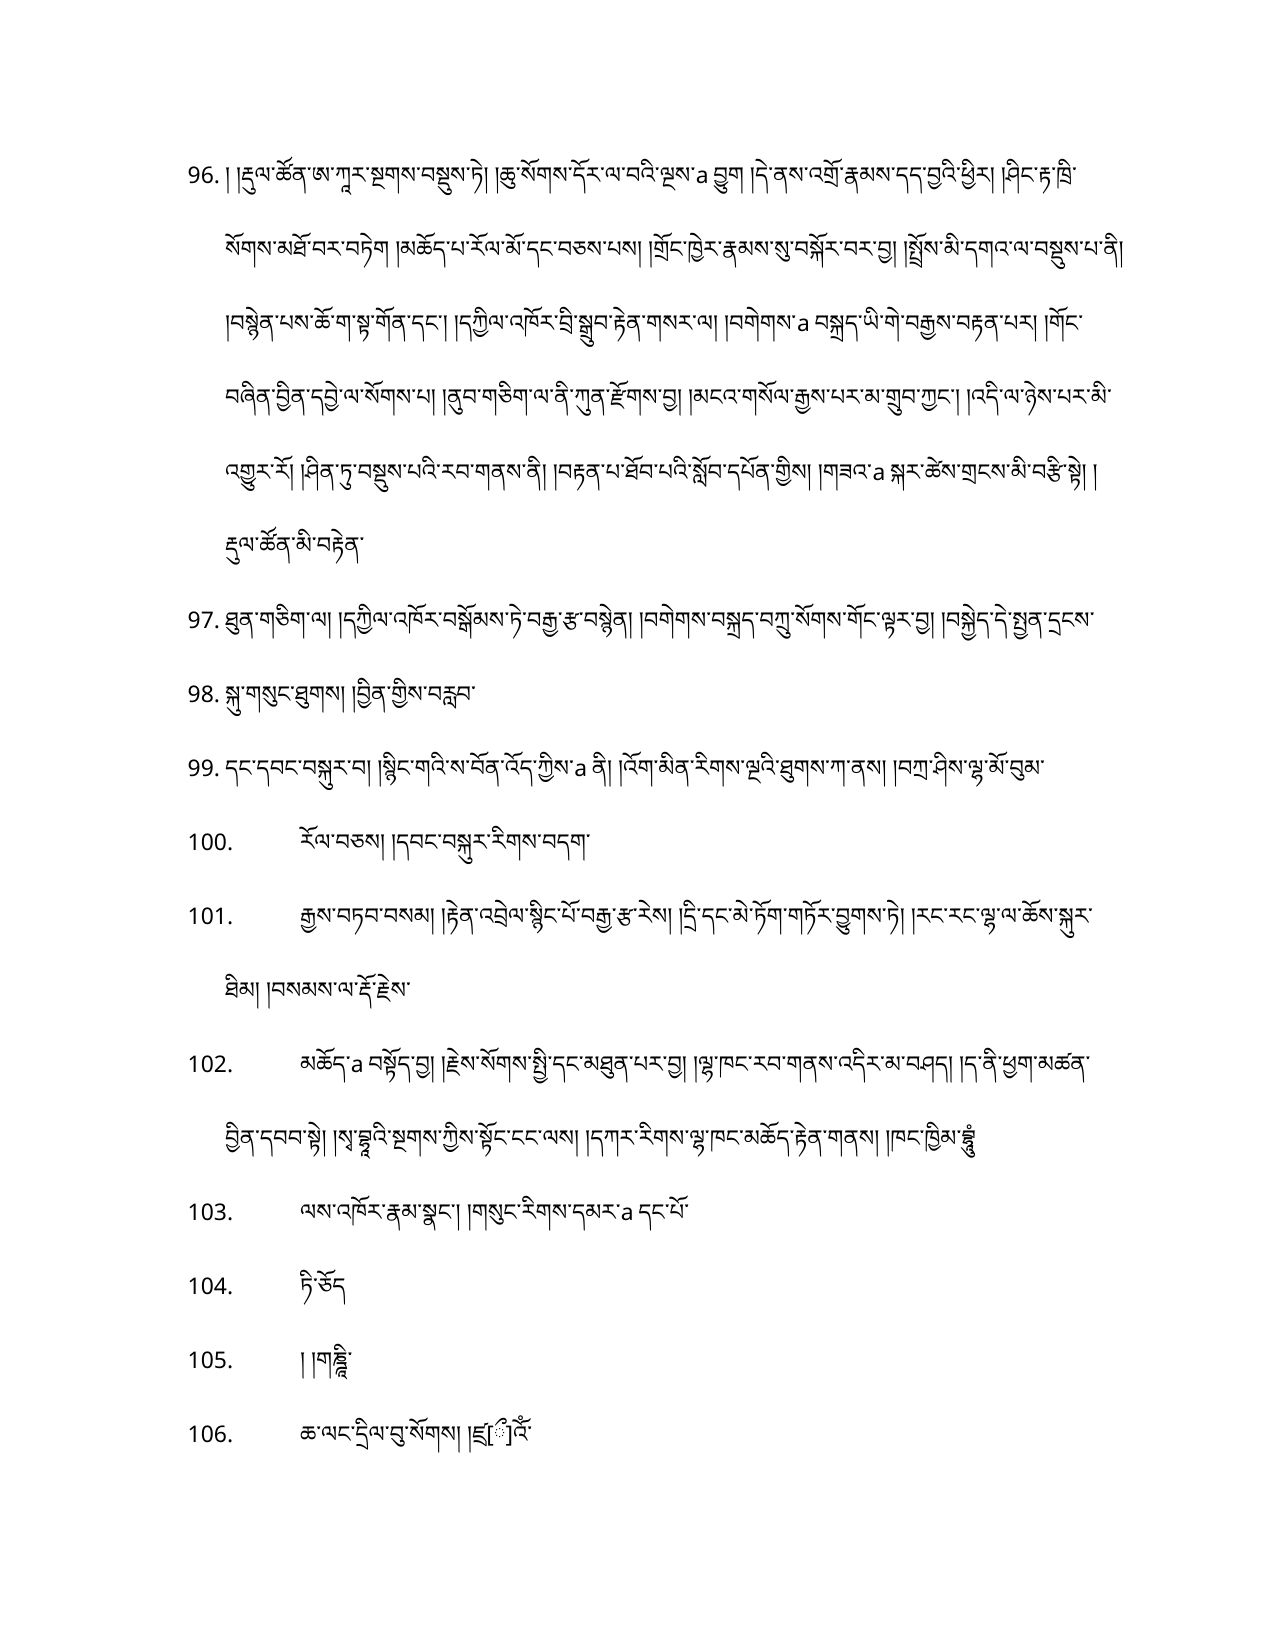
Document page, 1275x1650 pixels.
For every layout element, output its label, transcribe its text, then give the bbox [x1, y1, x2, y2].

list ལས་འཁོར་རྣམ་སྣང༌། །གསུང་རིགས་དམར་aདང་པོ་ [187, 1187, 1125, 1251]
list རྒྱས་བཏབ་བསམ། །རྟེན་འབྲེལ་སྙིང་པོ་བརྒྱ་རྩ་རེས། །དྲི་དང་མེ་ཏོག་གཏོར་བྱུགས་ཏེ། །རང་རང་ལྷ་ལ་ཆོས་སྐུར་ཐིམ། །བསམས་ལ་རྡོ་རྗེས་ [187, 891, 1125, 1029]
list སྐུ་གསུང་ཐུགས། །བྱིན་གྱིས་བརླབ་ [187, 668, 1125, 733]
list ཐུན་གཅིག་ལ། །དཀྱིལ་འཁོར་བསྒོམས་ཏེ་བརྒྱ་རྩ་བསྙེན། །བགེགས་བསྐྲད་བཀྲུ་སོགས་གོང་ལྟར་བྱ། །བསྐྱེད་དེ་སྤྱན་དྲངས་ [187, 594, 1125, 659]
list དང་དབང་བསྐུར་བ། །སྙིང་གའི་ས་བོན་འོད་ཀྱིས་aནི། །འོག་མིན་རིགས་ལྔའི་ཐུགས་ཀ་ནས། །བཀྲ་ཤིས་ལྷ་མོ་བུམ་ [187, 742, 1125, 807]
list ། །གཎྜཱི་ [187, 1335, 1125, 1399]
list མཆོད་aབསྟོད་བྱ། །རྗེས་སོགས་སྤྱི་དང་མཐུན་པར་བྱ། །ལྷ་ཁང་རབ་གནས་འདིར་མ་བཤད། །ད་ནི་ཕྱག་མཚན་བྱིན་དབབ་སྟེ། །སྭ་བྷཱའི་སྔགས་ཀྱིས་སྟོང་ངང་ལས། །དཀར་རིགས་ལྷ་ཁང་མཆོད་རྟེན་གནས། །ཁང་ཁྱིམ་བྷཱུཾ [187, 1039, 1125, 1177]
list རོལ་བཅས། །དབང་བསྐུར་རིགས་བདག་ [187, 817, 1125, 881]
list ཏི་ཅོད [187, 1261, 1125, 1325]
list ། །རྡུལ་ཚོན་ཨ་ཀཱར་སྔགས་བསྡུས་ཏེ། །ཆུ་སོགས་དོར་ལ་བའི་ལྔས་aབྱུག །དེ་ནས་འགྲོ་རྣམས་དད་བྱའི་ཕྱིར། །ཤིང་རྟ་ཁྲི་སོགས་མཐོ་བར་བཏེག །མཆོད་པ་རོལ་མོ་དང་བཅས་པས། །གྲོང་ཁྱེར་རྣམས་སུ་བསྐོར་བར་བྱ། །སྤྲོས་མི་དགའ་ལ་བསྡུས་པ་ནི། །བསྙེན་པས་ཆོ་ག་སྟ་གོན་དང༌། །དཀྱིལ་འཁོར་བྲི་སྒྲུབ་རྟེན་གསར་ལ། །བགེགས་aབསྐྲད་ཡི་གེ་བརྒྱས་བརྟན་པར། །གོང་བཞིན་བྱིན་དབྱེ་ལ་སོགས་པ། །ནུབ་གཅིག་ལ་ནི་ཀུན་རྫོགས་བྱ། །མངའ་གསོལ་རྒྱས་པར་མ་གྲུབ་ཀྱང༌། །འདི་ལ་ཉེས་པར་མི་འགྱུར་རོ། །ཤིན་ཏུ་བསྡུས་པའི་རབ་གནས་ནི། །བརྟན་པ་ཐོབ་པའི་སློབ་དཔོན་གྱིས། །གཟའ་aསྐར་ཚེས་གྲངས་མི་བརྩི་སྟེ། །རྡུལ་ཚོན་མི་བརྟེན་ [187, 150, 1125, 585]
list ཆ་ལང་དྲིལ་བུ་སོགས། །ཛྲ[ྀ]འོཾ་ [187, 1409, 1125, 1473]
